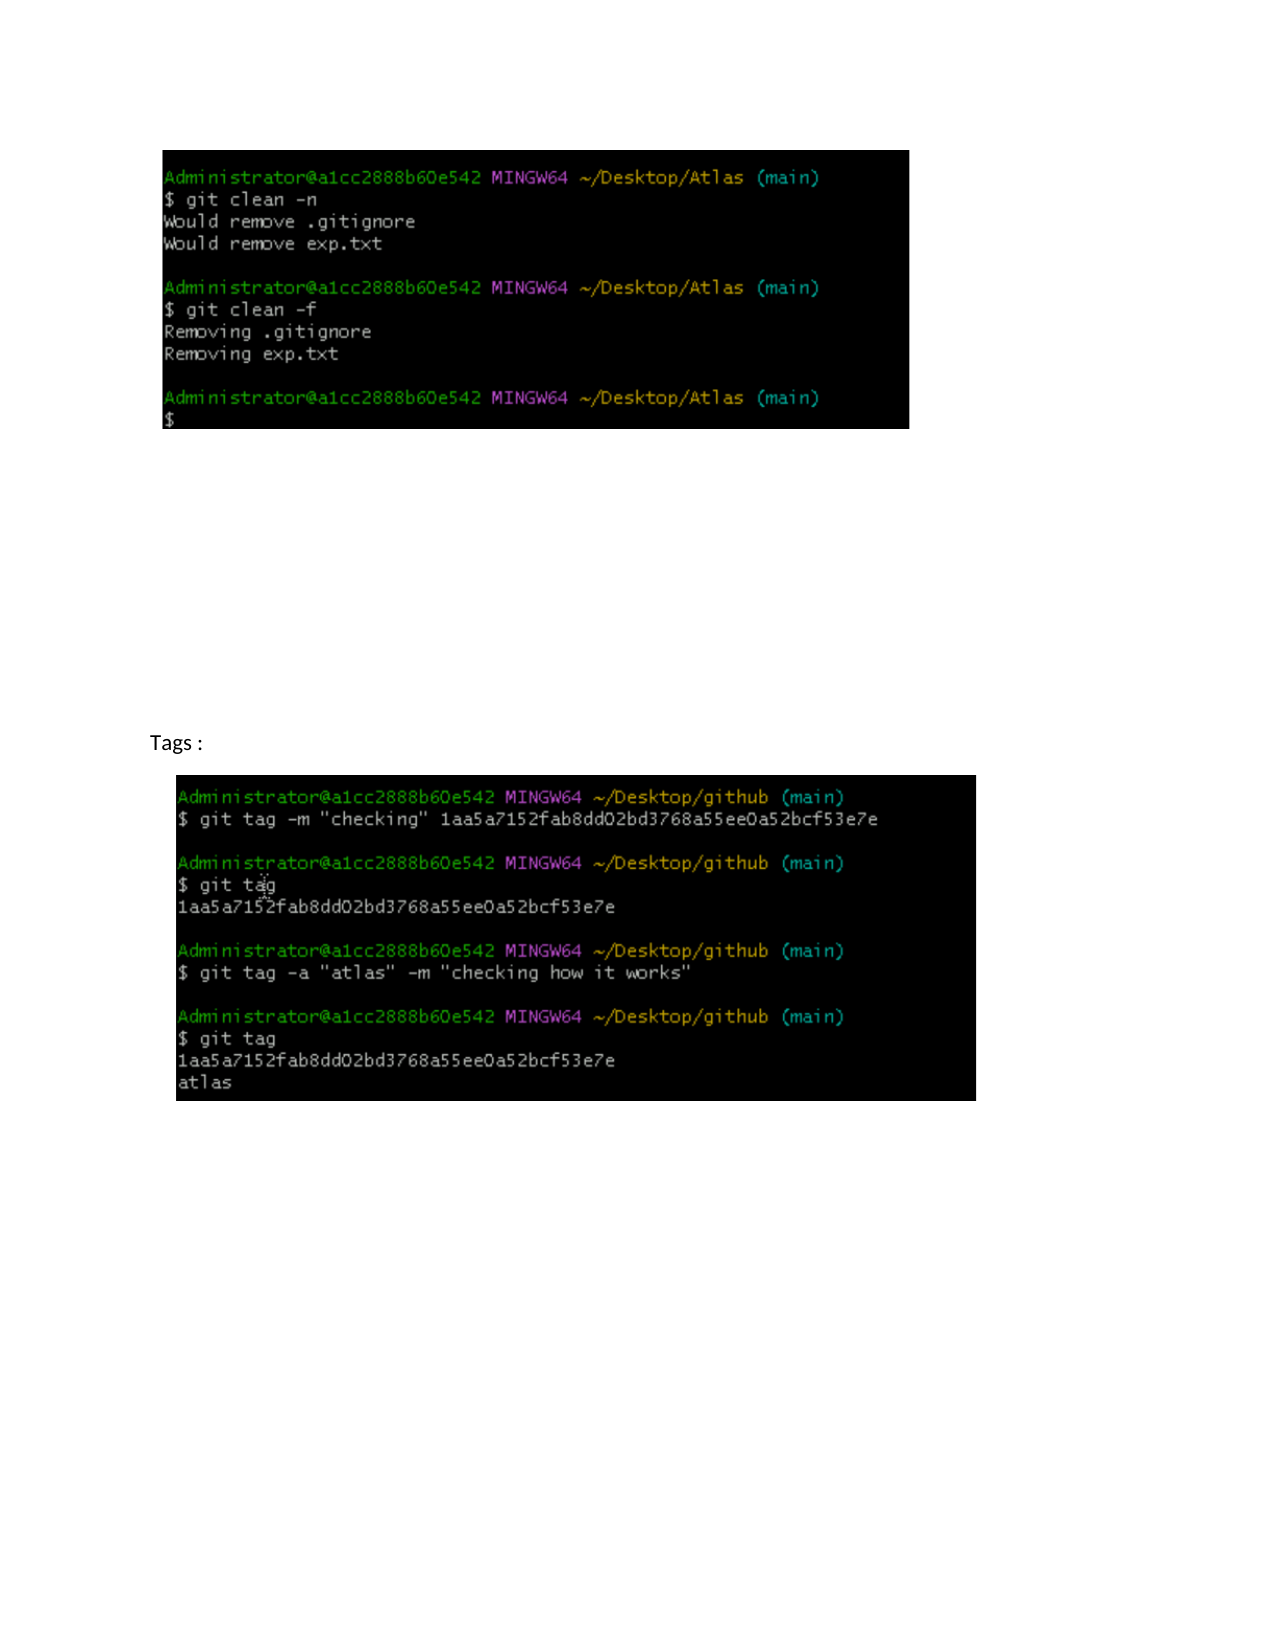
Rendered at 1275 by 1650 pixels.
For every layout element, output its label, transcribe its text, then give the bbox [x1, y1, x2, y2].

text Tags : [150, 728, 1125, 756]
picture [150, 150, 910, 429]
picture [150, 775, 977, 1101]
